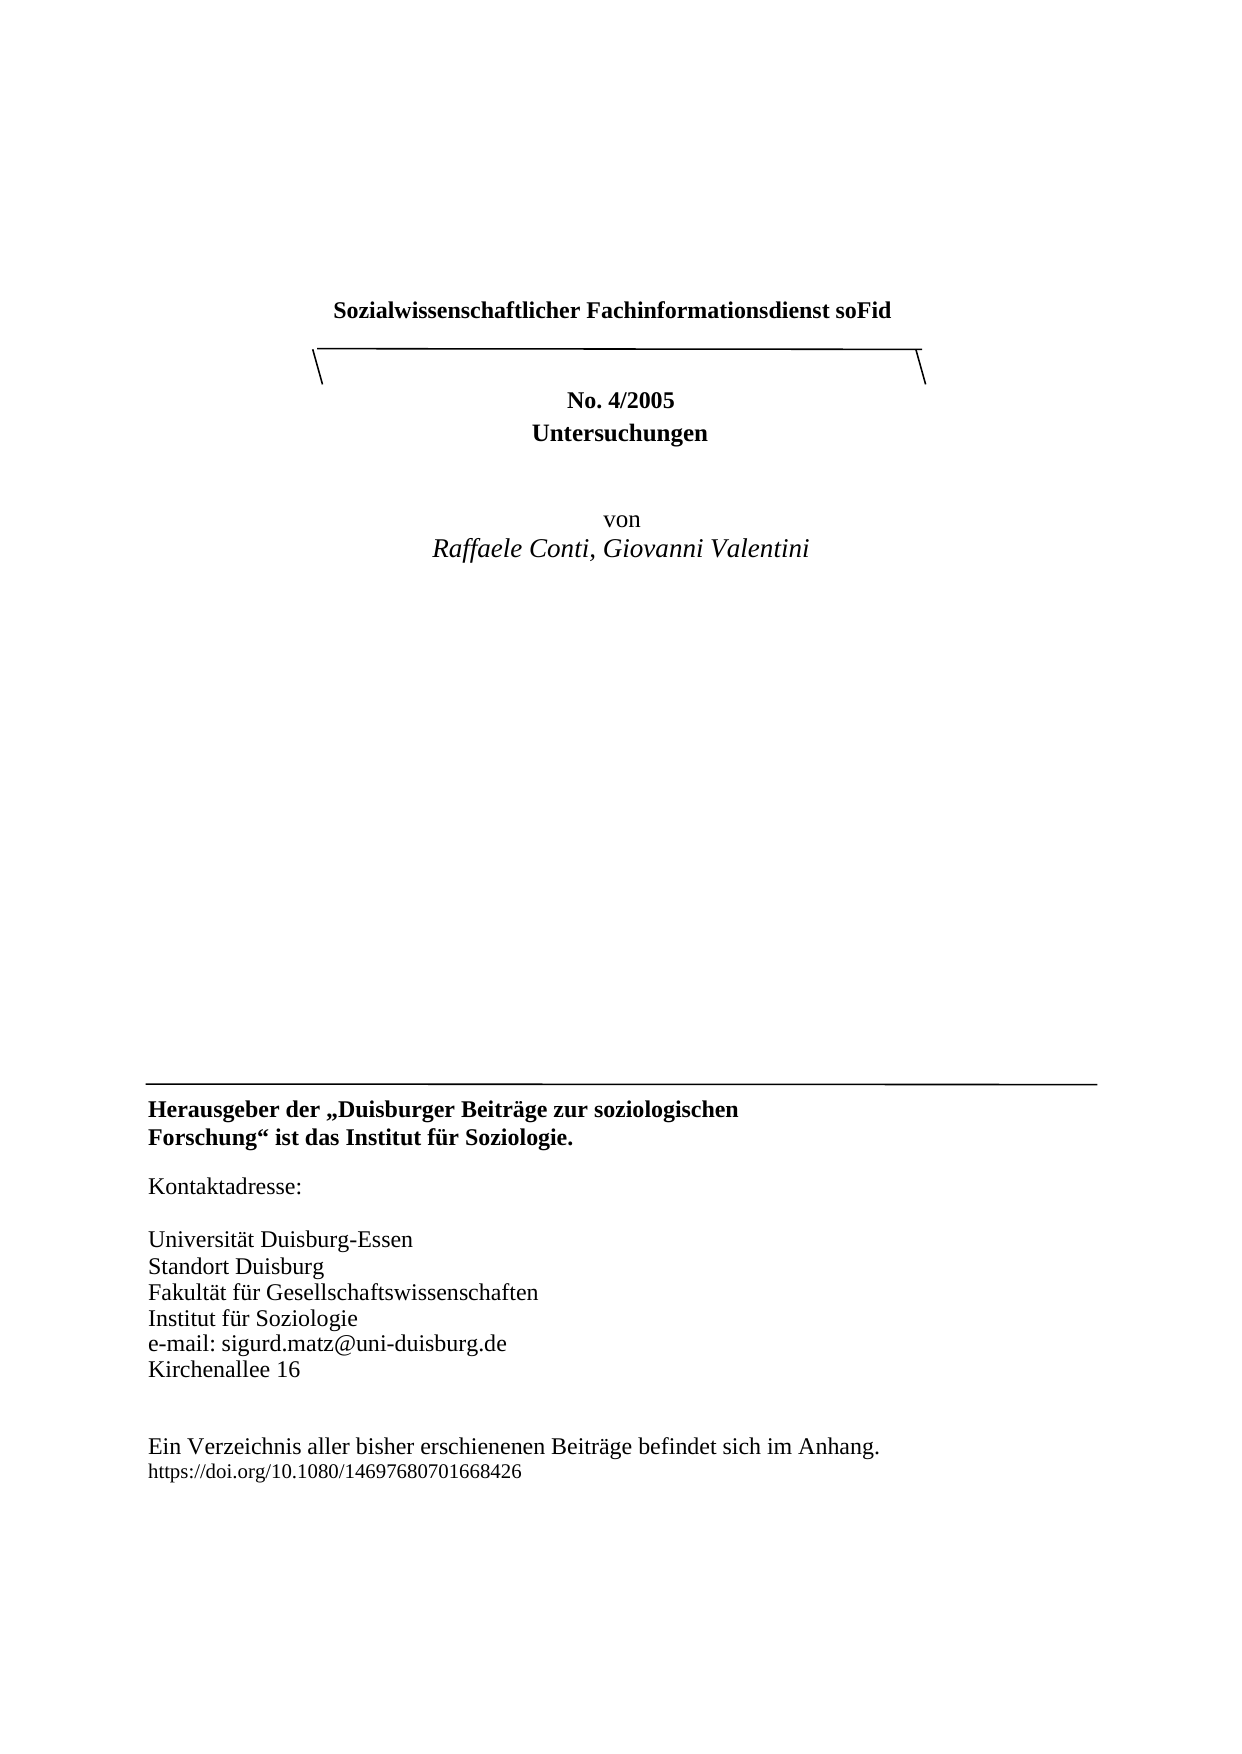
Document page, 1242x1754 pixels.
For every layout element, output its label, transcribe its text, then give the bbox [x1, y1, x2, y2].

text Fakultät für Gesellschaftswissenschaften [148, 1280, 1092, 1306]
text Ein Verzeichnis aller bisher erschienenen Beiträge befindet sich im Anhang. [148, 1432, 1092, 1459]
text e-mail: sigurd.matz@uni-duisburg.de [148, 1332, 1092, 1357]
text Institut für Soziologie [148, 1306, 1092, 1332]
text Standort Duisburg [148, 1253, 1092, 1280]
text Sozialwissenschaftlicher Fachinformationsdienst soFid [148, 297, 1077, 324]
text von [148, 504, 1096, 533]
text https://doi.org/10.1080/14697680701668426 [148, 1459, 1092, 1483]
text No. 4/2005 [148, 386, 1094, 414]
text Kirchenallee 16 [148, 1357, 443, 1383]
text Untersuchungen [148, 418, 1092, 446]
text Raffaele Conti, Giovanni Valentini [148, 533, 1094, 564]
text Universität Duisburg-Essen [148, 1225, 1092, 1253]
text Herausgeber der „Duisburger Beiträge zur soziologischen Forschung“ ist das Institut für Soziologie. [148, 1096, 837, 1150]
text Kontaktadresse: [148, 1172, 1092, 1199]
